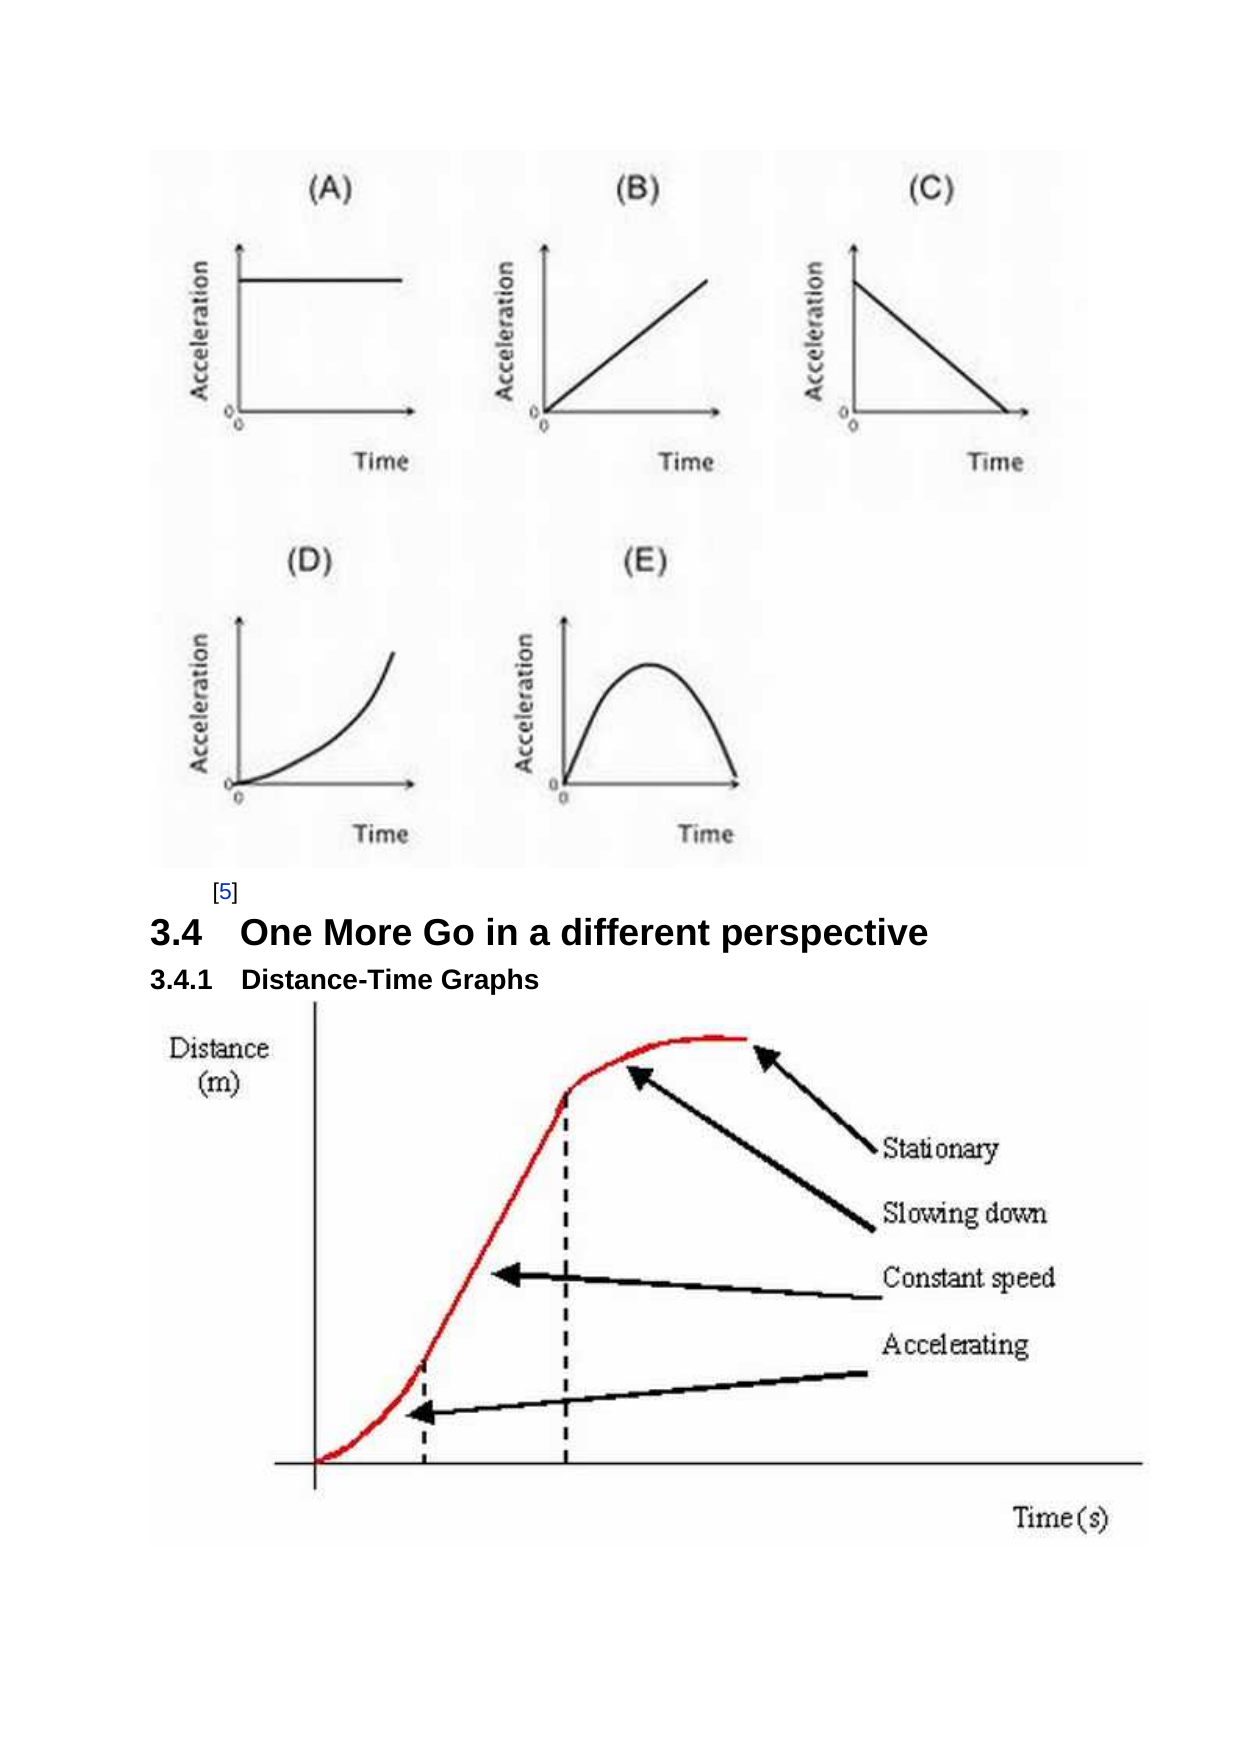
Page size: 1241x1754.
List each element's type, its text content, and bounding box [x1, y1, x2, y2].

picture [150, 1000, 1150, 1546]
subtitle 3.4.1 Distance-Time Graphs [150, 958, 1090, 996]
text [5] [150, 867, 1090, 905]
subtitle 3.4 One More Go in a different perspective [150, 910, 1090, 953]
picture [150, 150, 1088, 868]
